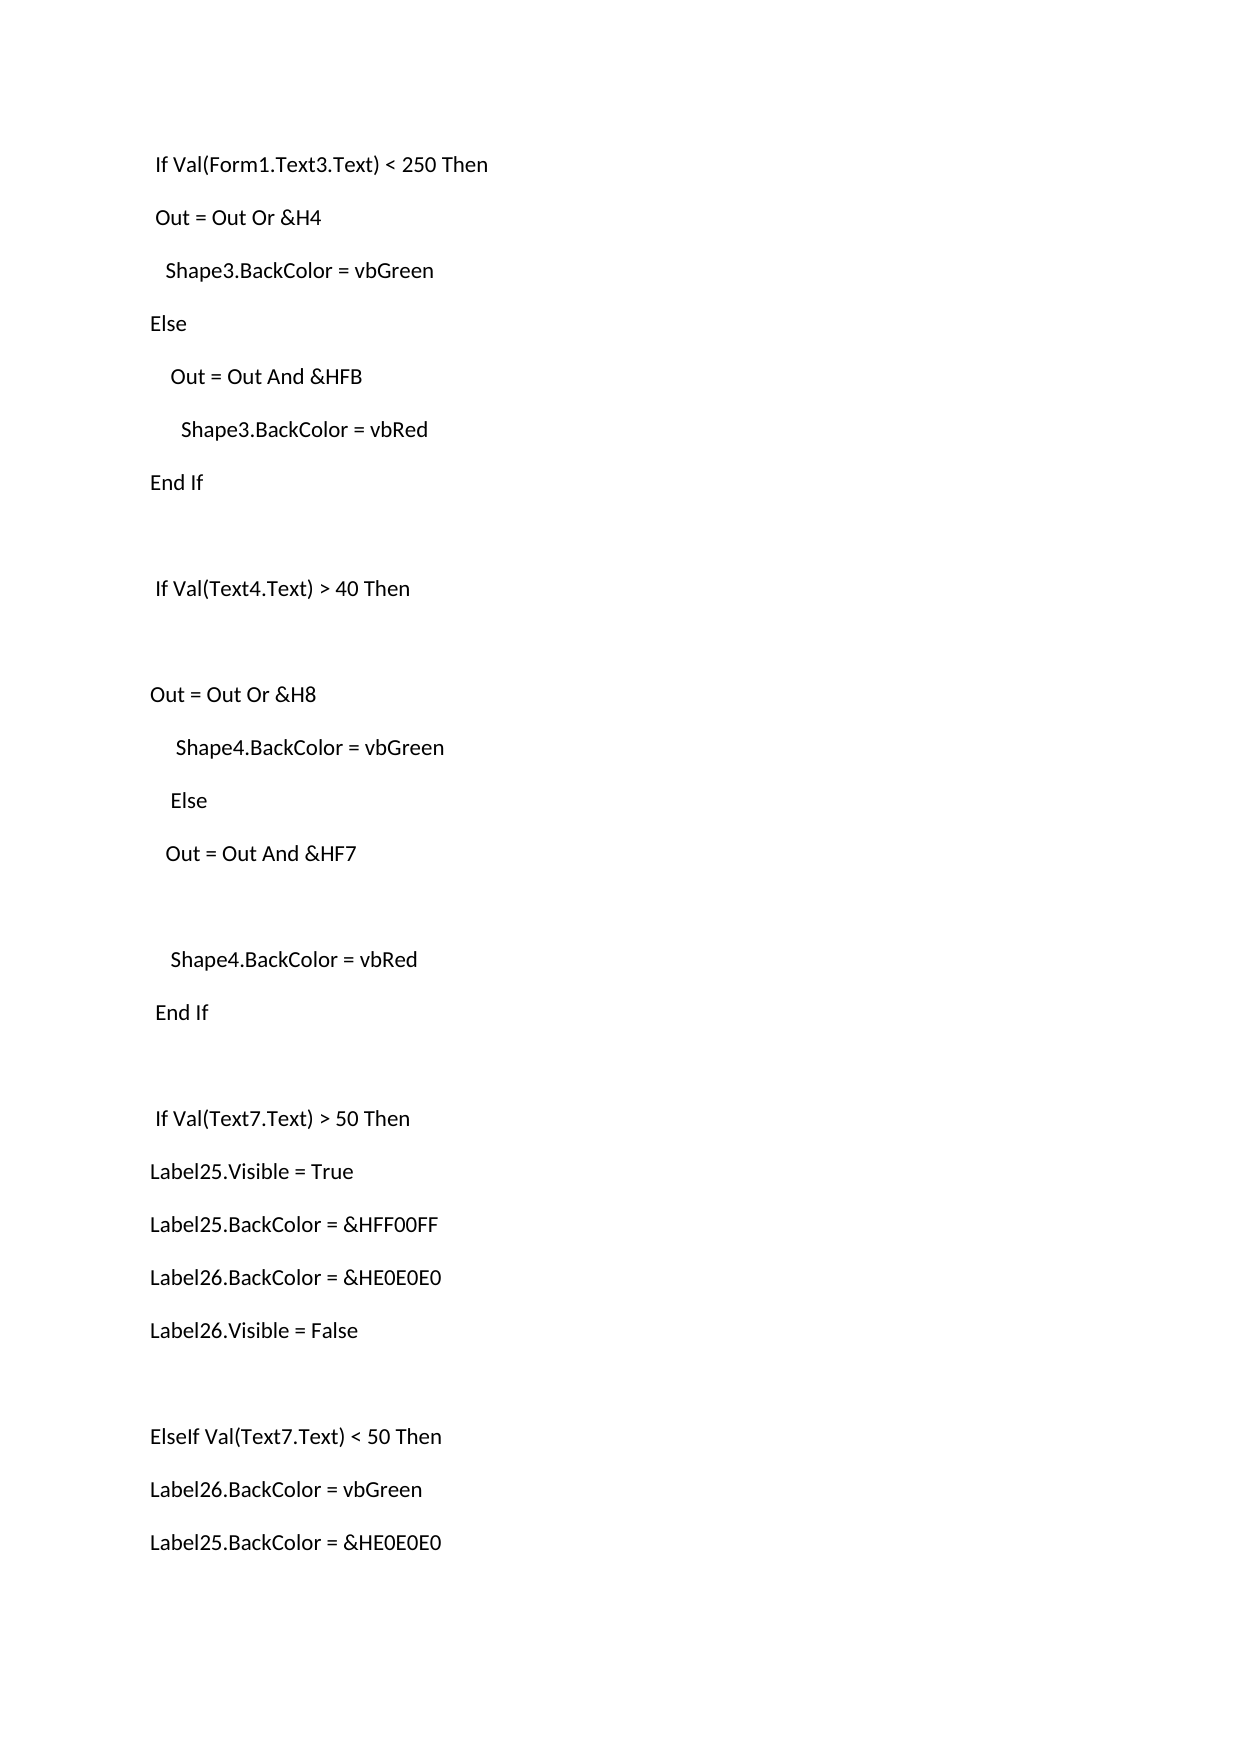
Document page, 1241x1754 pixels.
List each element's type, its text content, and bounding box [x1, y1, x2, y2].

text Out = Out And &HF7 [150, 839, 1090, 867]
text Label25.BackColor = &HFF00FF [150, 1210, 1090, 1238]
text Out = Out Or &H4 [150, 203, 1090, 231]
text If Val(Text7.Text) > 50 Then [150, 1104, 1090, 1132]
text Shape4.BackColor = vbGreen [150, 733, 1090, 761]
text Label26.BackColor = &HE0E0E0 [150, 1263, 1090, 1291]
text Else [150, 786, 1090, 814]
text Else [150, 309, 1090, 337]
text End If [150, 468, 1090, 496]
text Label25.Visible = True [150, 1157, 1090, 1185]
text Label26.BackColor = vbGreen [150, 1476, 1090, 1503]
text Label25.BackColor = &HE0E0E0 [150, 1528, 1090, 1557]
text End If [150, 998, 1090, 1026]
text If Val(Text4.Text) > 40 Then [150, 574, 1090, 602]
text If Val(Form1.Text3.Text) < 250 Then [150, 150, 1090, 178]
text Out = Out Or &H8 [150, 680, 1090, 708]
text Shape4.BackColor = vbRed [150, 945, 1090, 973]
text Shape3.BackColor = vbRed [150, 415, 1090, 443]
text Out = Out And &HFB [150, 362, 1090, 390]
text Label26.Visible = False [150, 1316, 1090, 1344]
text ElseIf Val(Text7.Text) < 50 Then [150, 1422, 1090, 1451]
text Shape3.BackColor = vbGreen [150, 256, 1090, 284]
